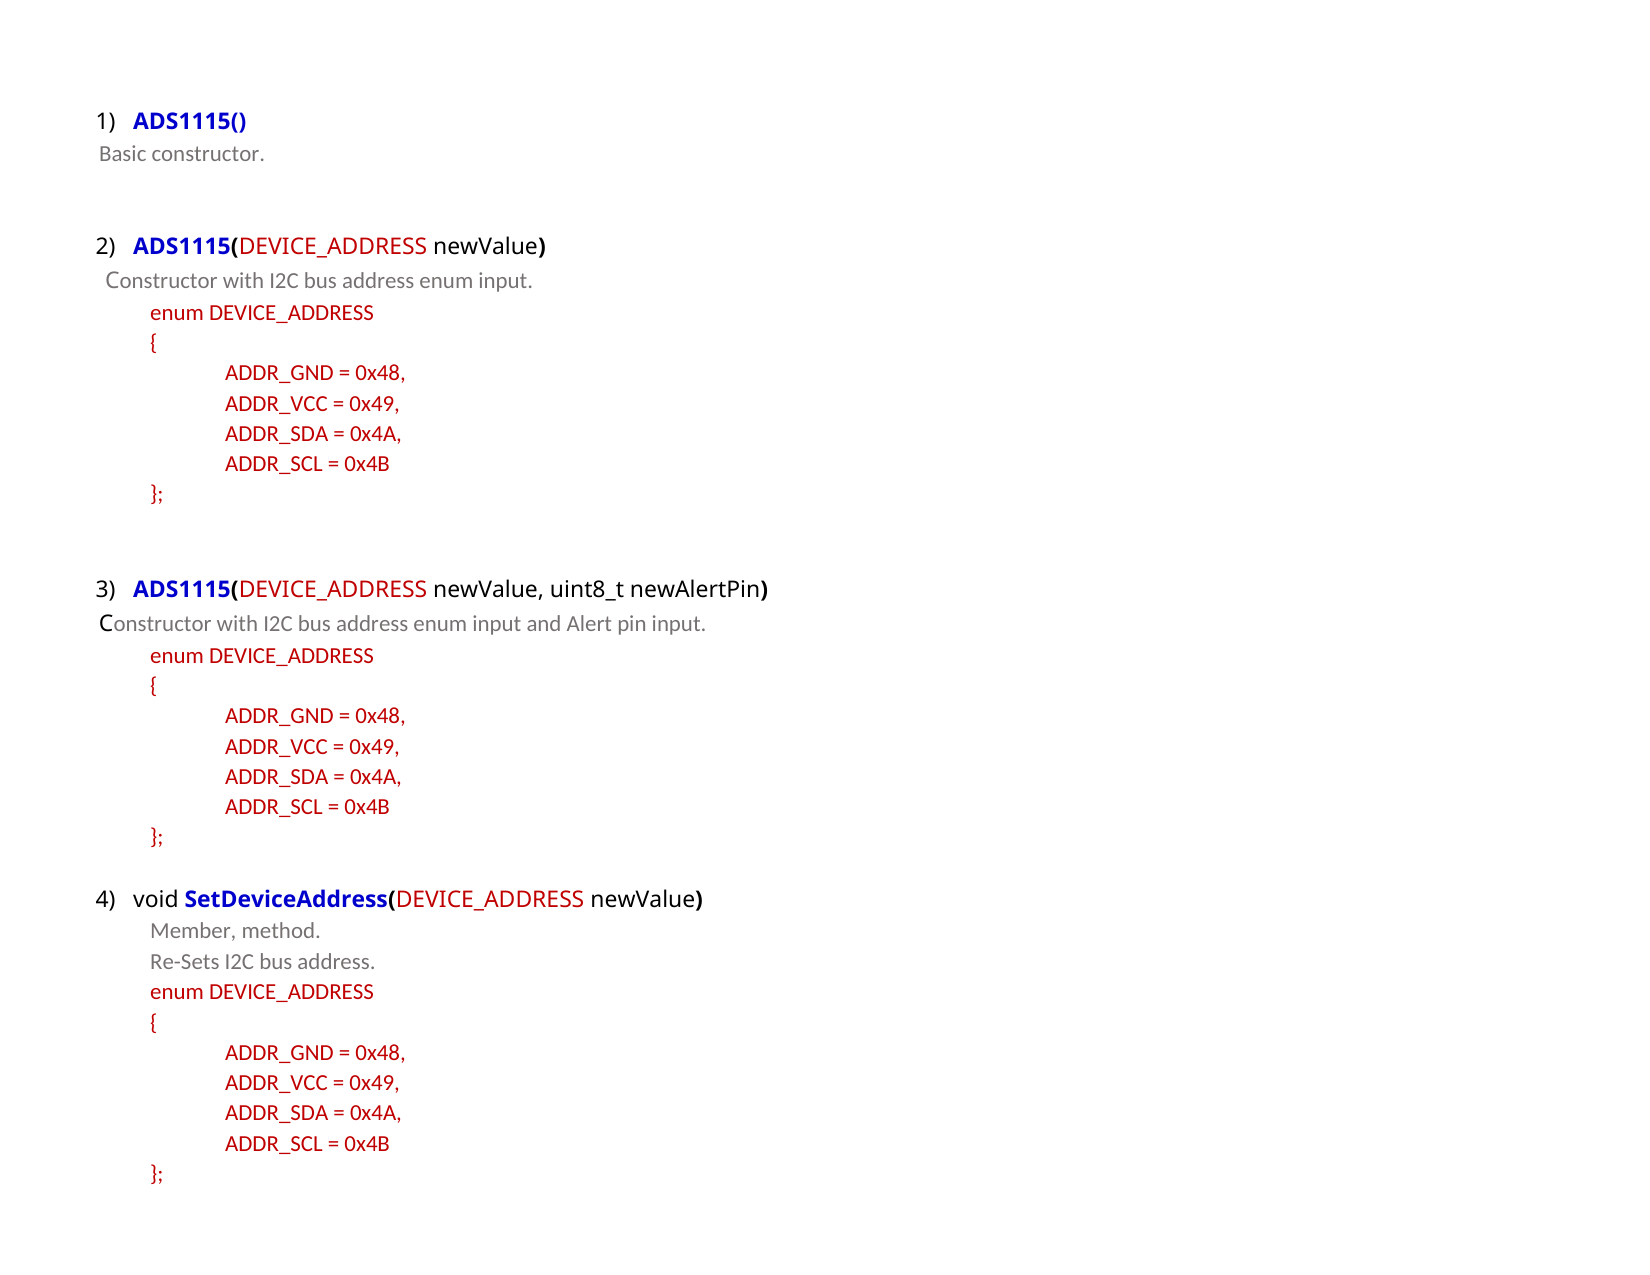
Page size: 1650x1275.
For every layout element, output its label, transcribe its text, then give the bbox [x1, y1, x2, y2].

text enum DEVICE_ADDRESS [75, 298, 1575, 326]
text ADDR_VCC = 0x49, [75, 1068, 1575, 1096]
text Re-Sets I2C bus address. [75, 947, 1575, 975]
list ADS1115(DEVICE_ADDRESS newValue, uint8_t newAlertPin) [95, 573, 1575, 605]
list ADS1115(DEVICE_ADDRESS newValue) [95, 230, 1575, 261]
text ADDR_VCC = 0x49, [75, 389, 1575, 417]
list void SetDeviceAddress(DEVICE_ADDRESS newValue) [95, 883, 1575, 914]
text ADDR_GND = 0x48, [75, 702, 1575, 730]
text }; [75, 822, 1575, 851]
text ADDR_SCL = 0x4B [75, 1129, 1575, 1157]
list ADS1115() [95, 105, 1575, 136]
text Basic constructor. [75, 139, 1575, 167]
text { [75, 671, 1575, 699]
text }; [75, 1159, 1575, 1187]
text ADDR_SDA = 0x4A, [75, 1098, 1575, 1127]
text Constructor with I2C bus address enum input and Alert pin input. [75, 607, 1575, 638]
text ADDR_SCL = 0x4B [75, 792, 1575, 820]
text ADDR_SDA = 0x4A, [75, 419, 1575, 447]
text Constructor with I2C bus address enum input. [75, 264, 1575, 295]
text ADDR_SDA = 0x4A, [75, 762, 1575, 790]
text ADDR_GND = 0x48, [75, 358, 1575, 386]
text ADDR_SCL = 0x4B [75, 449, 1575, 477]
text Member, method. [75, 917, 1575, 945]
text ADDR_GND = 0x48, [75, 1038, 1575, 1066]
text ADDR_VCC = 0x49, [75, 732, 1575, 760]
text { [75, 1008, 1575, 1036]
text }; [75, 479, 1575, 507]
text enum DEVICE_ADDRESS [75, 977, 1575, 1005]
text enum DEVICE_ADDRESS [75, 641, 1575, 669]
text { [75, 328, 1575, 356]
